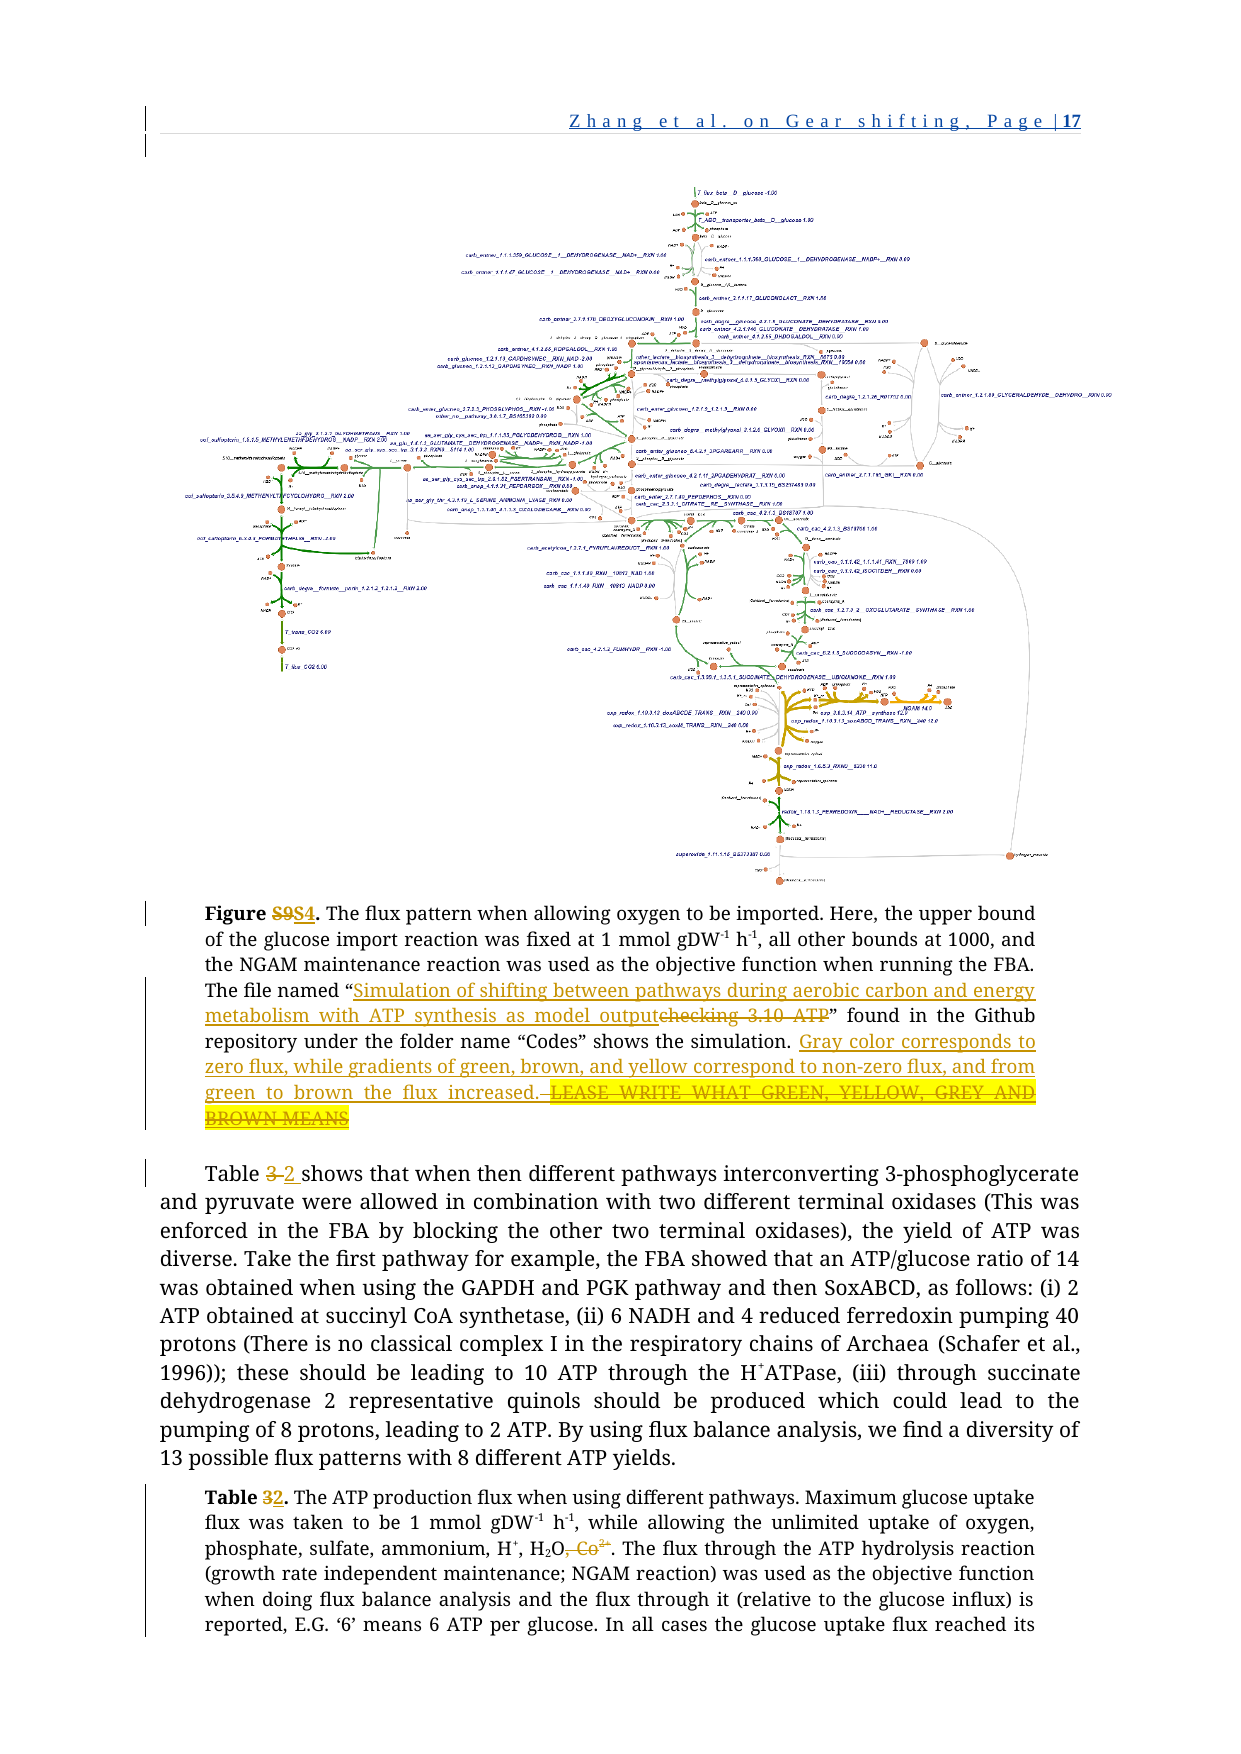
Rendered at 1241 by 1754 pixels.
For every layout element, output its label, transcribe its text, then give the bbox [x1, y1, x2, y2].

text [204, 1484, 1036, 1637]
text Figure . The flux pattern when allowing oxygen to be imported. Here, the upper bound of the glucose import reaction was fixed at 1 mmol gDW-1 h-1, all other bounds at 1000, and the NGAM maintenance reaction was used as the objective function when running the FBA. The file named “” found in the Github repository under the folder name “Codes” shows the simulation. [204, 1102, 1036, 1130]
text Figure . The flux pattern when allowing oxygen to be imported. Here, the upper bound of the glucose import reaction was fixed at 1 mmol gDW-1 h-1, all other bounds at 1000, and the NGAM maintenance reaction was used as the objective function when running the FBA. The file named “” found in the Github repository under the folder name “Codes” shows the simulation. [204, 901, 1036, 1101]
text Table shows that when then different pathways interconverting 3-phosphoglycerate and pyruvate were allowed in combination with two different terminal oxidases (This was enforced in the FBA by blocking the other two terminal oxidases), the yield of ATP was diverse. Take the first pathway for example, the FBA showed that an ATP/glucose ratio of 14 was obtained when using the GAPDH and PGK pathway and then SoxABCD, as follows: (i) 2 ATP obtained at succinyl CoA synthetase, (ii) 6 NADH and 4 reduced ferredoxin pumping 40 protons (There is no classical complex I in the respiratory chains of Archaea (Schafer et al., 1996)); these should be leading to 10 ATP through the H+ATPase, (iii) through succinate dehydrogenase 2 representative quinols should be produced which could lead to the pumping of 8 protons, leading to 2 ATP. By using flux balance analysis, we find a diversity of 13 possible flux patterns with 8 different ATP yields. [159, 1159, 1081, 1472]
picture [159, 182, 1116, 889]
